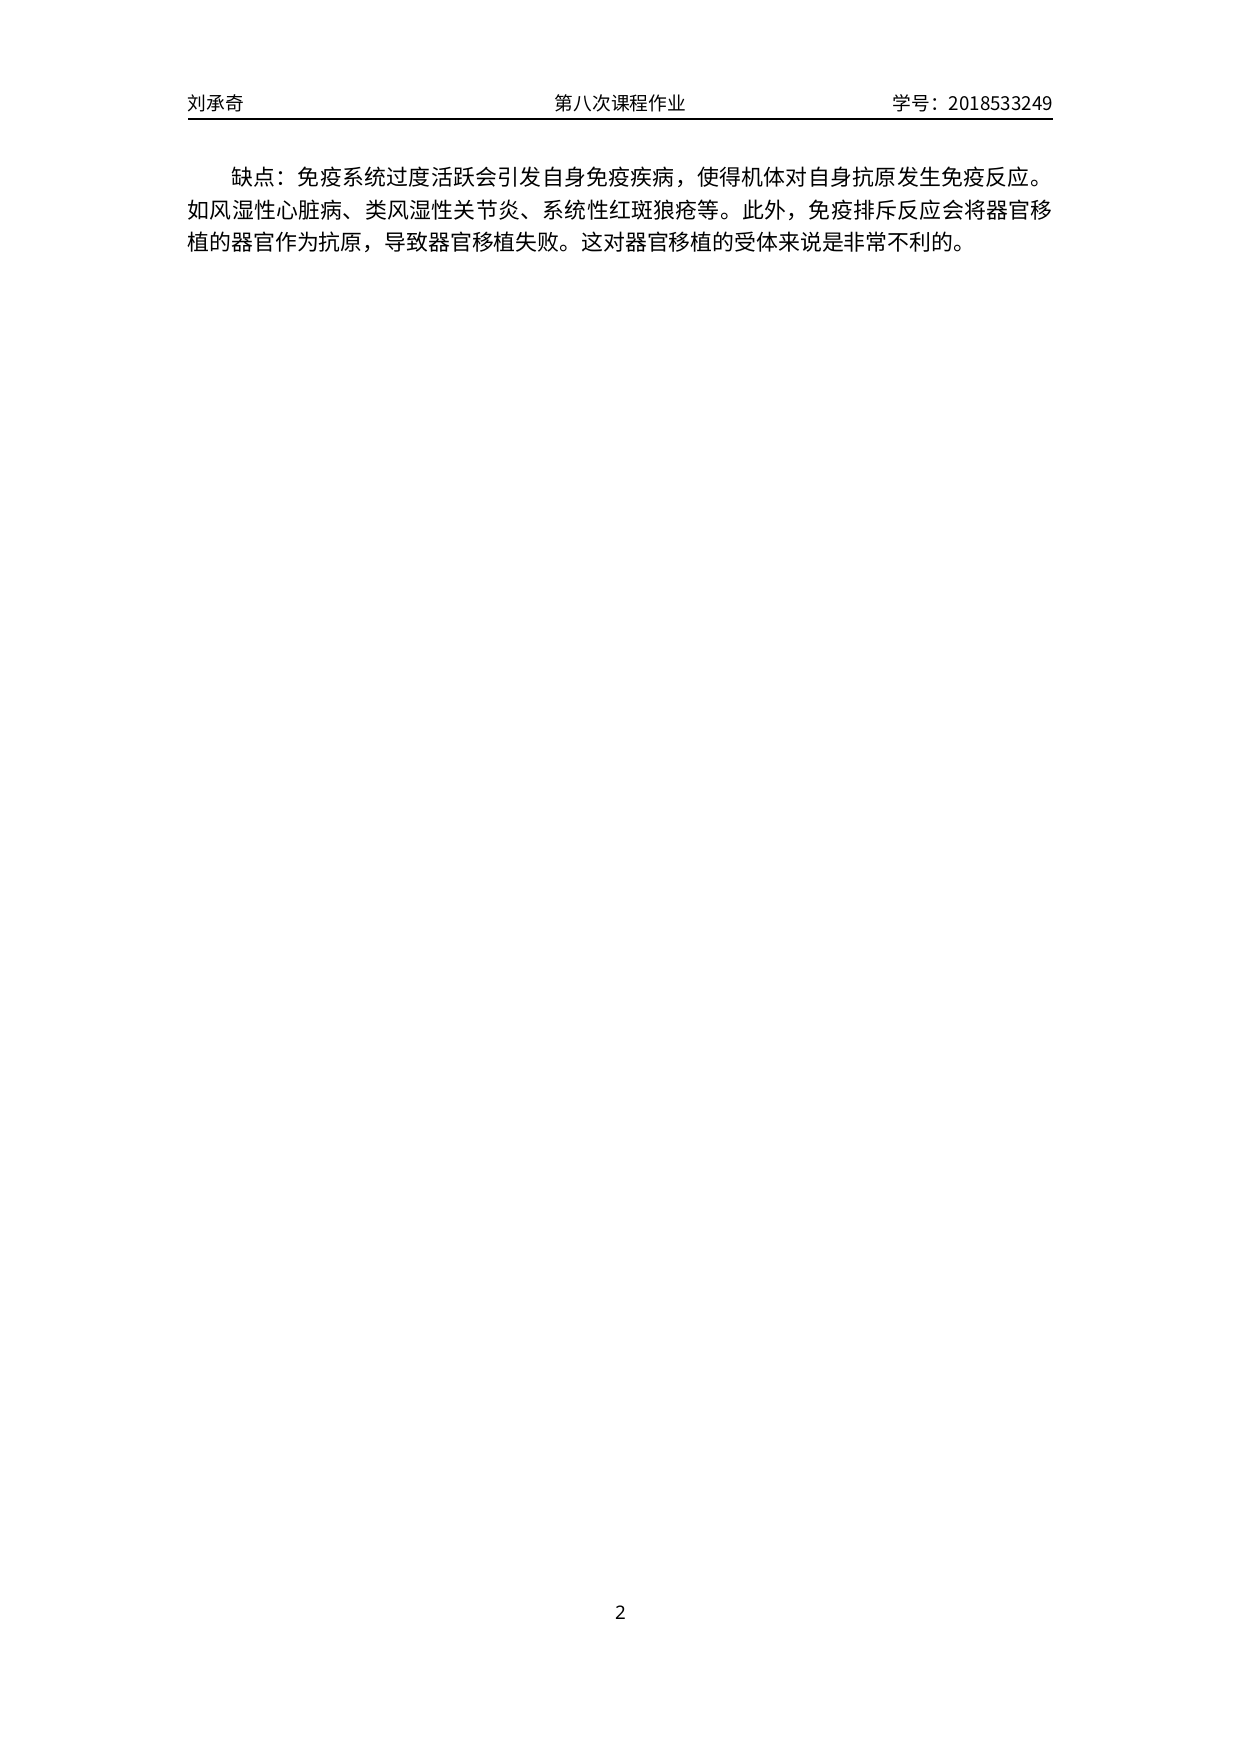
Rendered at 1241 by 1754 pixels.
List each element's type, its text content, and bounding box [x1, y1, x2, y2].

text 缺点：免疫系统过度活跃会引发自身免疫疾病，使得机体对自身抗原发生免疫反应。如风湿性心脏病、类风湿性关节炎、系统性红斑狼疮等。此外，免疫排斥反应会将器官移植的器官作为抗原，导致器官移植失败。这对器官移植的受体来说是非常不利的。 [187, 160, 1053, 257]
